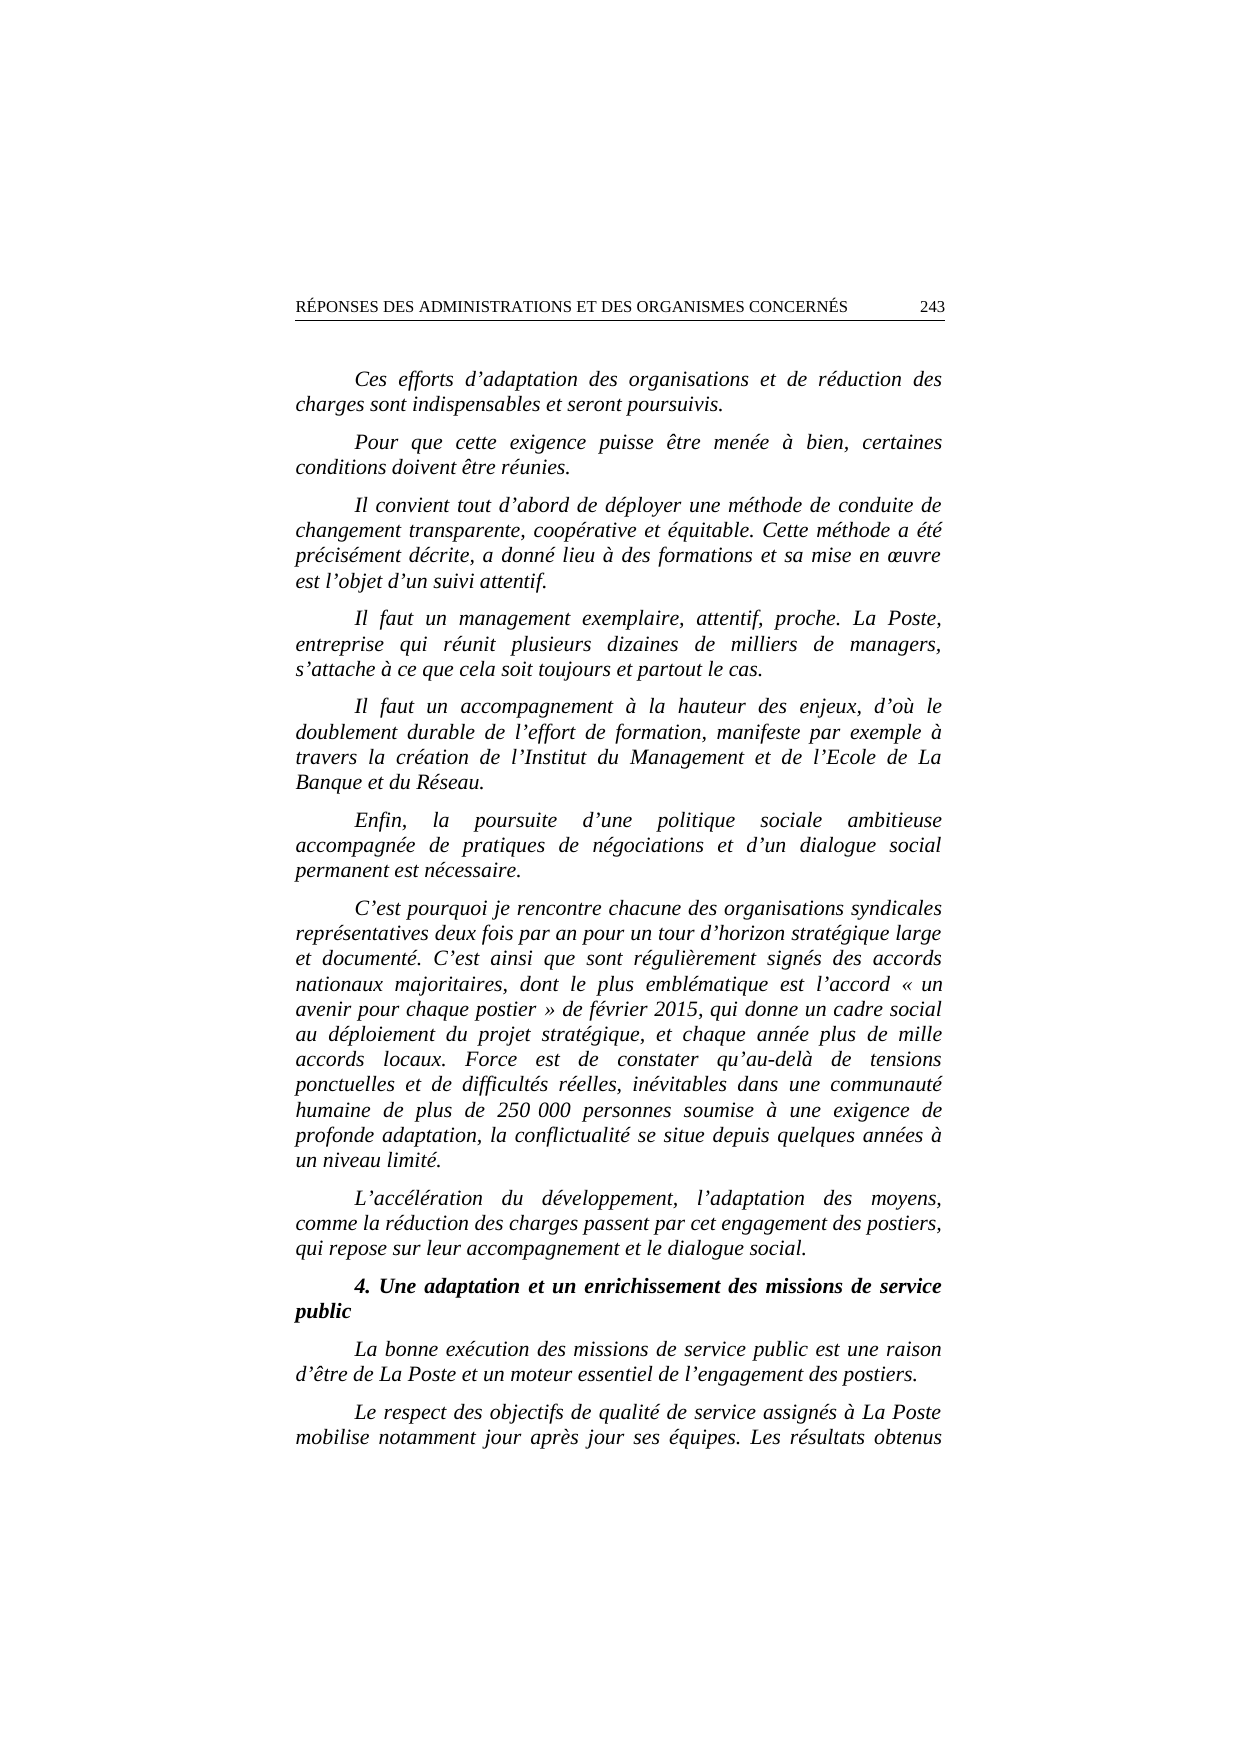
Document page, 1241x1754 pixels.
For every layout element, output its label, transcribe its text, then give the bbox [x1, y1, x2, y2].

text Pour que cette exigence puisse être menée à bien, certaines conditions doivent être réunies. [295, 429, 945, 479]
text C’est pourquoi je rencontre chacune des organisations syndicales représentatives deux fois par an pour un tour d’horizon stratégique large et documenté. C’est ainsi que sont régulièrement signés des accords nationaux majoritaires, dont le plus emblématique est l’accord « un avenir pour chaque postier » de février 2015, qui donne un cadre social au déploiement du projet stratégique, et chaque année plus de mille accords locaux. Force est de constater qu’au-delà de tensions ponctuelles et de difficultés réelles, inévitables dans une communauté humaine de plus de 250 000 personnes soumise à une exigence de profonde adaptation, la conflictualité se situe depuis quelques années à un niveau limité. [295, 895, 945, 1172]
text La bonne exécution des missions de service public est une raison d’être de La Poste et un moteur essentiel de l’engagement des postiers. [295, 1336, 945, 1386]
text Il convient tout d’abord de déployer une méthode de conduite de changement transparente, coopérative et équitable. Cette méthode a été précisément décrite, a donné lieu à des formations et sa mise en œuvre est l’objet d’un suivi attentif. [295, 492, 945, 593]
text Il faut un accompagnement à la hauteur des enjeux, d’où le doublement durable de l’effort de formation, manifeste par exemple à travers la création de l’Institut du Management et de l’Ecole de La Banque et du Réseau. [295, 693, 945, 794]
text L’accélération du développement, l’adaptation des moyens, comme la réduction des charges passent par cet engagement des postiers, qui repose sur leur accompagnement et le dialogue social. [295, 1185, 945, 1260]
text Il faut un management exemplaire, attentif, proche. La Poste, entreprise qui réunit plusieurs dizaines de milliers de managers, s’attache à ce que cela soit toujours et partout le cas. [295, 605, 945, 681]
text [295, 1399, 945, 1449]
text Enfin, la poursuite d’une politique sociale ambitieuse accompagnée de pratiques de négociations et d’un dialogue social permanent est nécessaire. [295, 807, 945, 882]
text 4. Une adaptation et un enrichissement des missions de service public [295, 1273, 945, 1323]
text Ces efforts d’adaptation des organisations et de réduction des charges sont indispensables et seront poursuivis. [295, 366, 945, 417]
